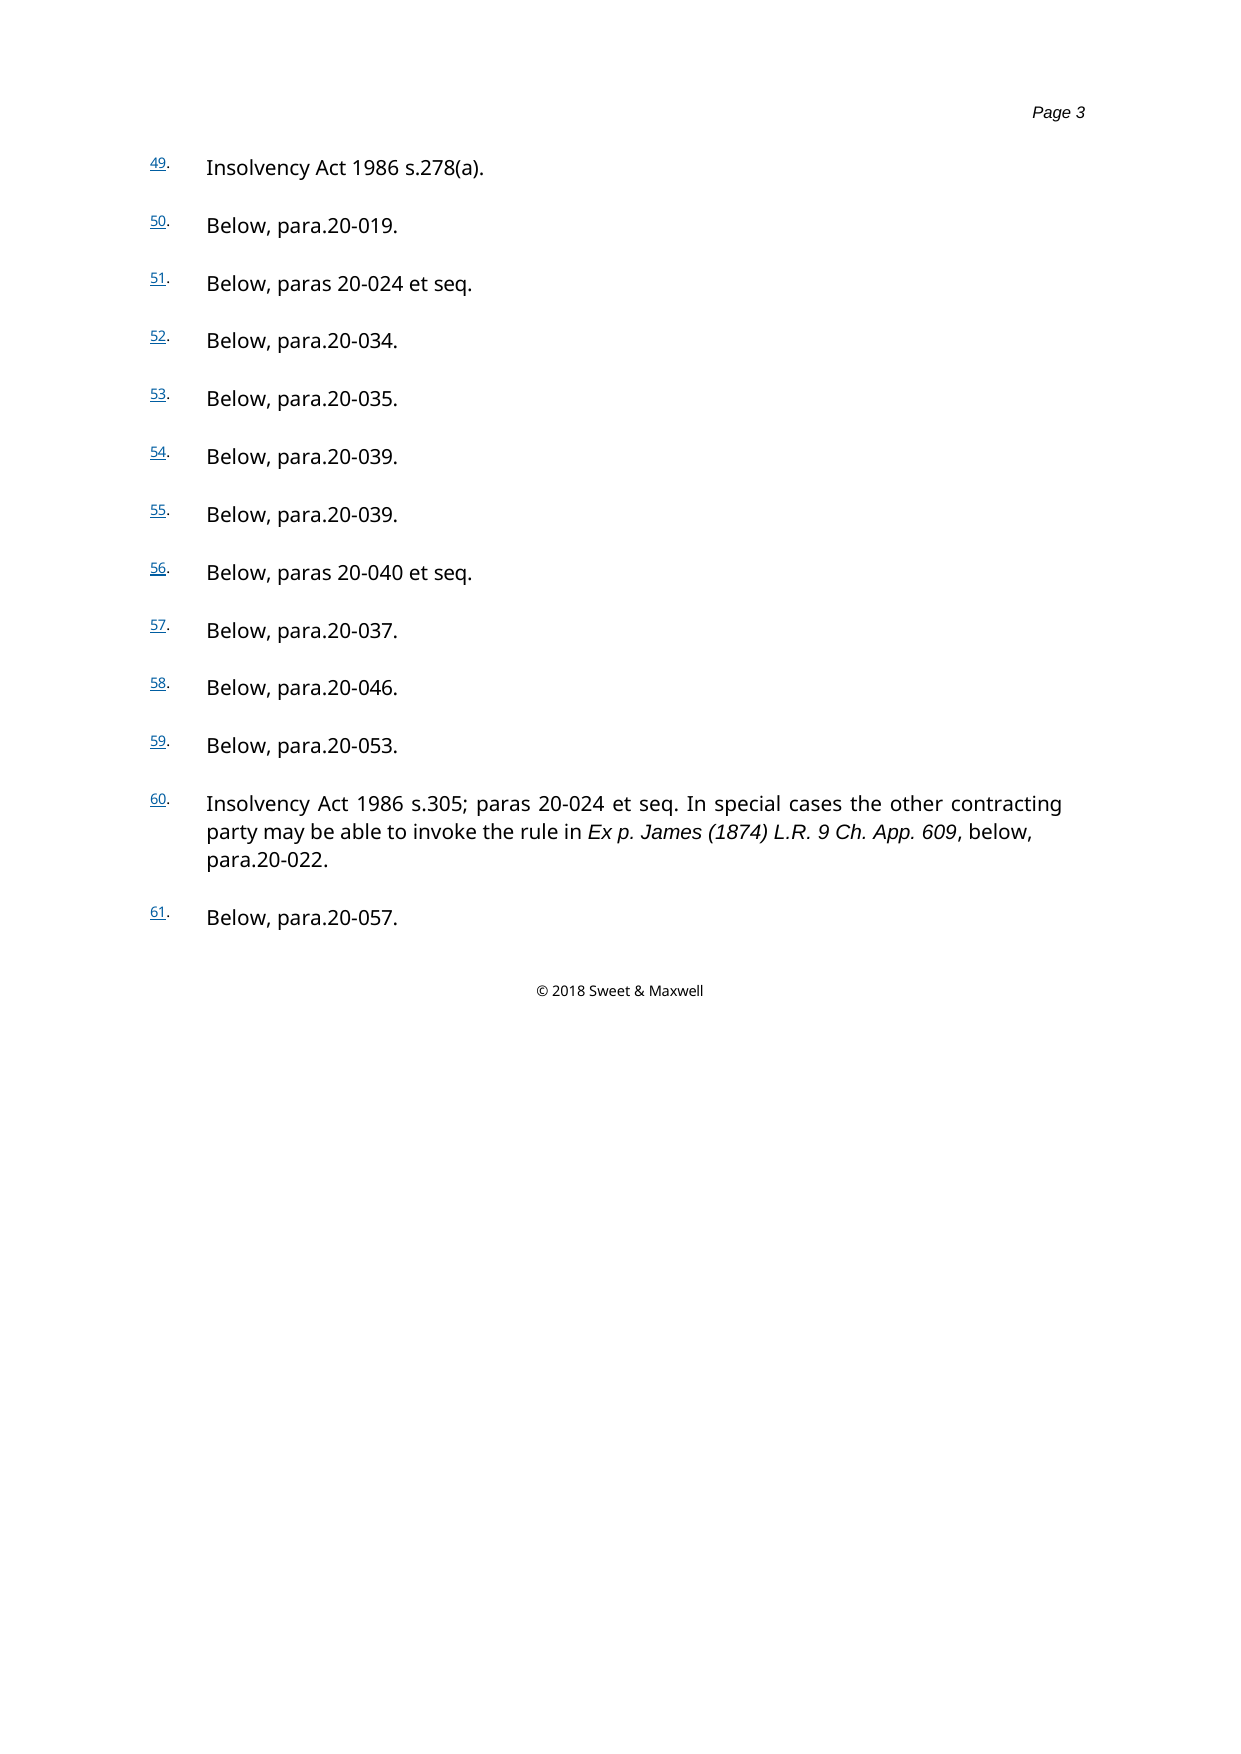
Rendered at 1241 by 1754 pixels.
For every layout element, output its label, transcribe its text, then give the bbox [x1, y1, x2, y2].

text 61. Below, para.20-057. [150, 902, 1107, 931]
text 52. Below, para.20-034. [150, 326, 1107, 355]
text 60. Insolvency Act 1986 s.305; paras 20-024 et seq. In special cases the other contracting party may be able to invoke the rule in Ex p. James (1874) L.R. 9 Ch. App. 609, below, para.20-022. [150, 789, 1090, 873]
text © 2018 Sweet & Maxwell [244, 981, 995, 1001]
text 51. Below, paras 20-024 et seq. [150, 268, 1107, 297]
text 58. Below, para.20-046. [150, 673, 1107, 702]
text 53. Below, para.20-035. [150, 384, 1107, 413]
text 59. Below, para.20-053. [150, 731, 1107, 760]
text 56. Below, paras 20-040 et seq. [150, 557, 1107, 586]
text 49. Insolvency Act 1986 s.278(a). [150, 153, 1107, 182]
text 55. Below, para.20-039. [150, 500, 1107, 528]
text 57. Below, para.20-037. [150, 615, 1107, 644]
text 50. Below, para.20-019. [150, 211, 1107, 239]
text 54. Below, para.20-039. [150, 442, 1107, 471]
